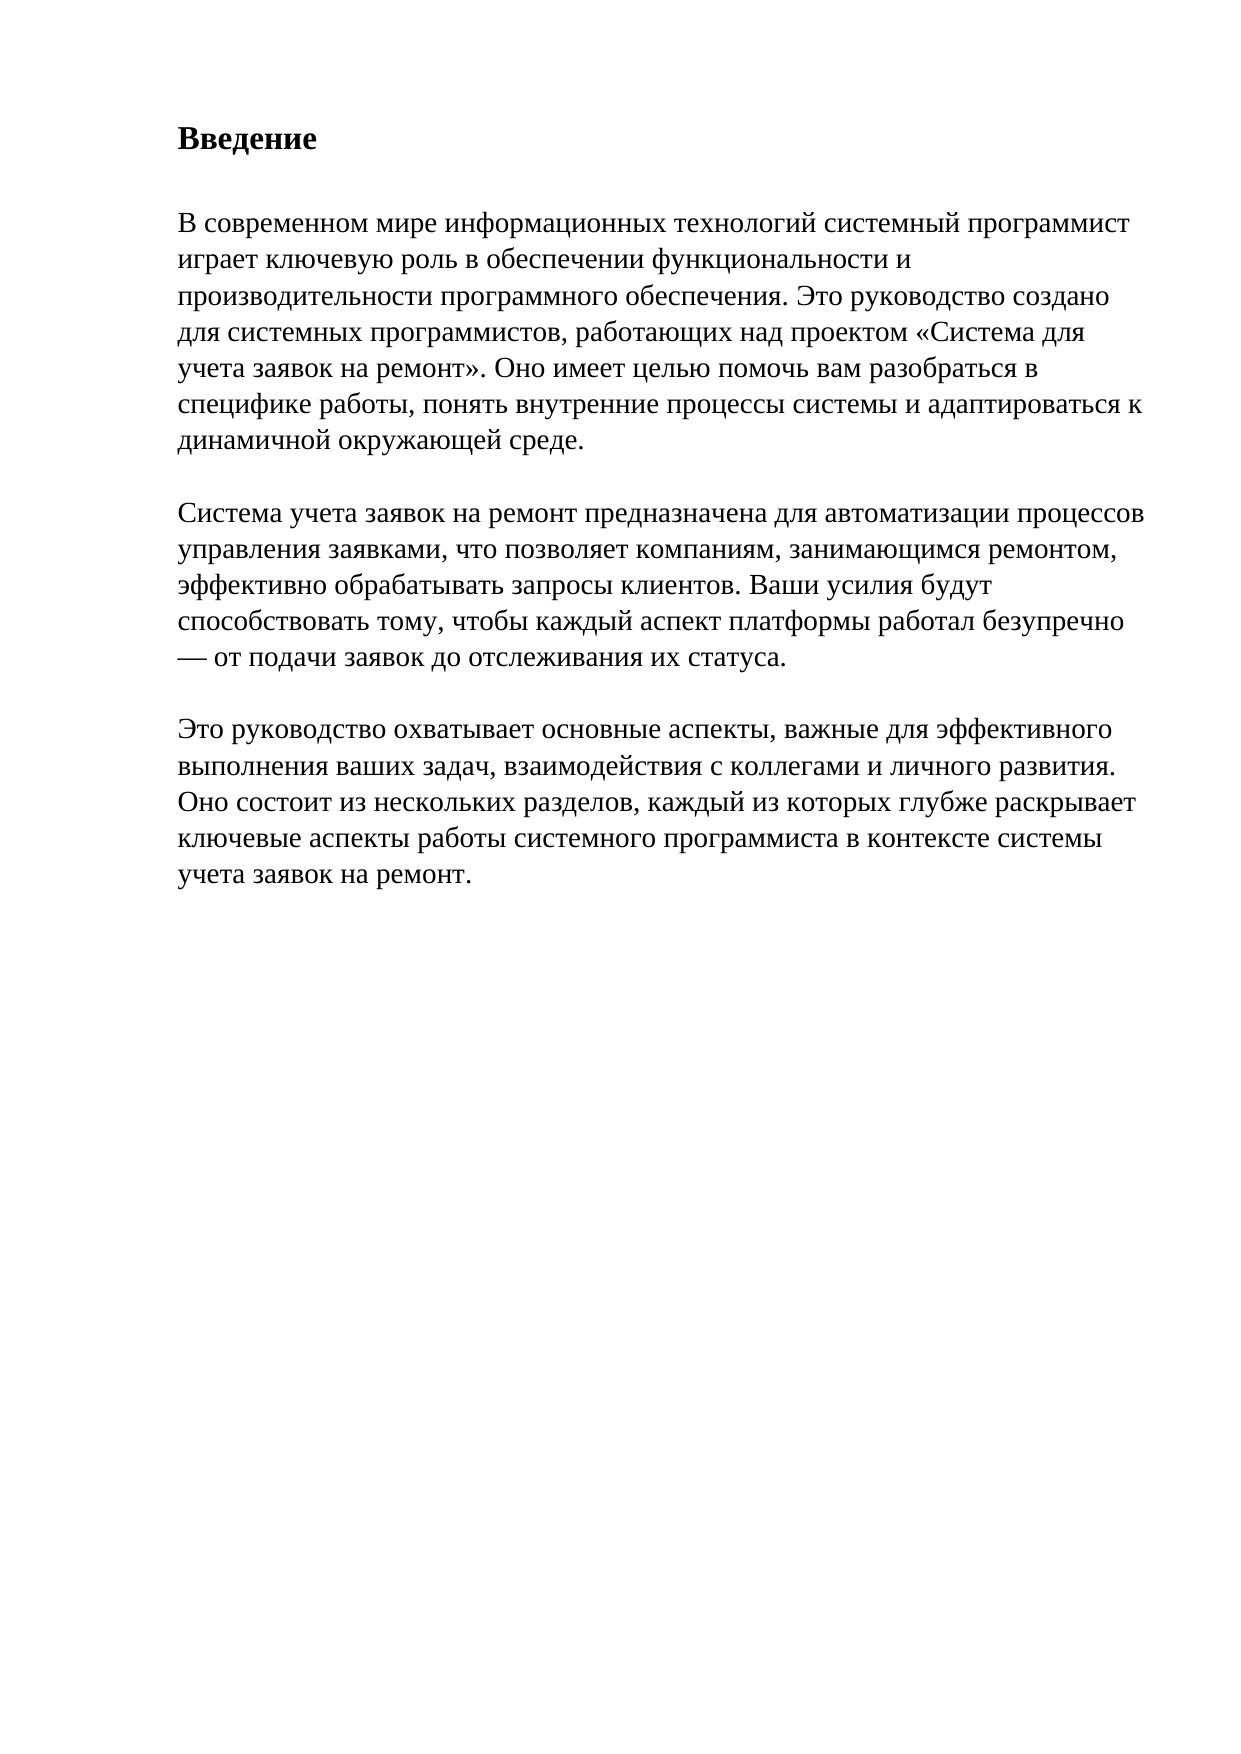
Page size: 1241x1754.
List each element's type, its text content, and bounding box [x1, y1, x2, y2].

text В современном мире информационных технологий системный программист играет ключевую роль в обеспечении функциональности и производительности программного обеспечения. Это руководство создано для системных программистов, работающих над проектом «Система для учета заявок на ремонт». Оно имеет целью помочь вам разобраться в специфике работы, понять внутренние процессы системы и адаптироваться к динамичной окружающей среде. Система учета заявок на ремонт предназначена для автоматизации процессов управления заявками, что позволяет компаниям, занимающимся ремонтом, эффективно обрабатывать запросы клиентов. Ваши усилия будут способствовать тому, чтобы каждый аспект платформы работал безупречно — от подачи заявок до отслеживания их статуса. Это руководство охватывает основные аспекты, важные для эффективного выполнения ваших задач, взаимодействия с коллегами и личного развития. Оно состоит из нескольких разделов, каждый из которых глубже раскрывает ключевые аспекты работы системного программиста в контексте системы учета заявок на ремонт. [177, 206, 1152, 920]
text Введение [177, 118, 1152, 187]
